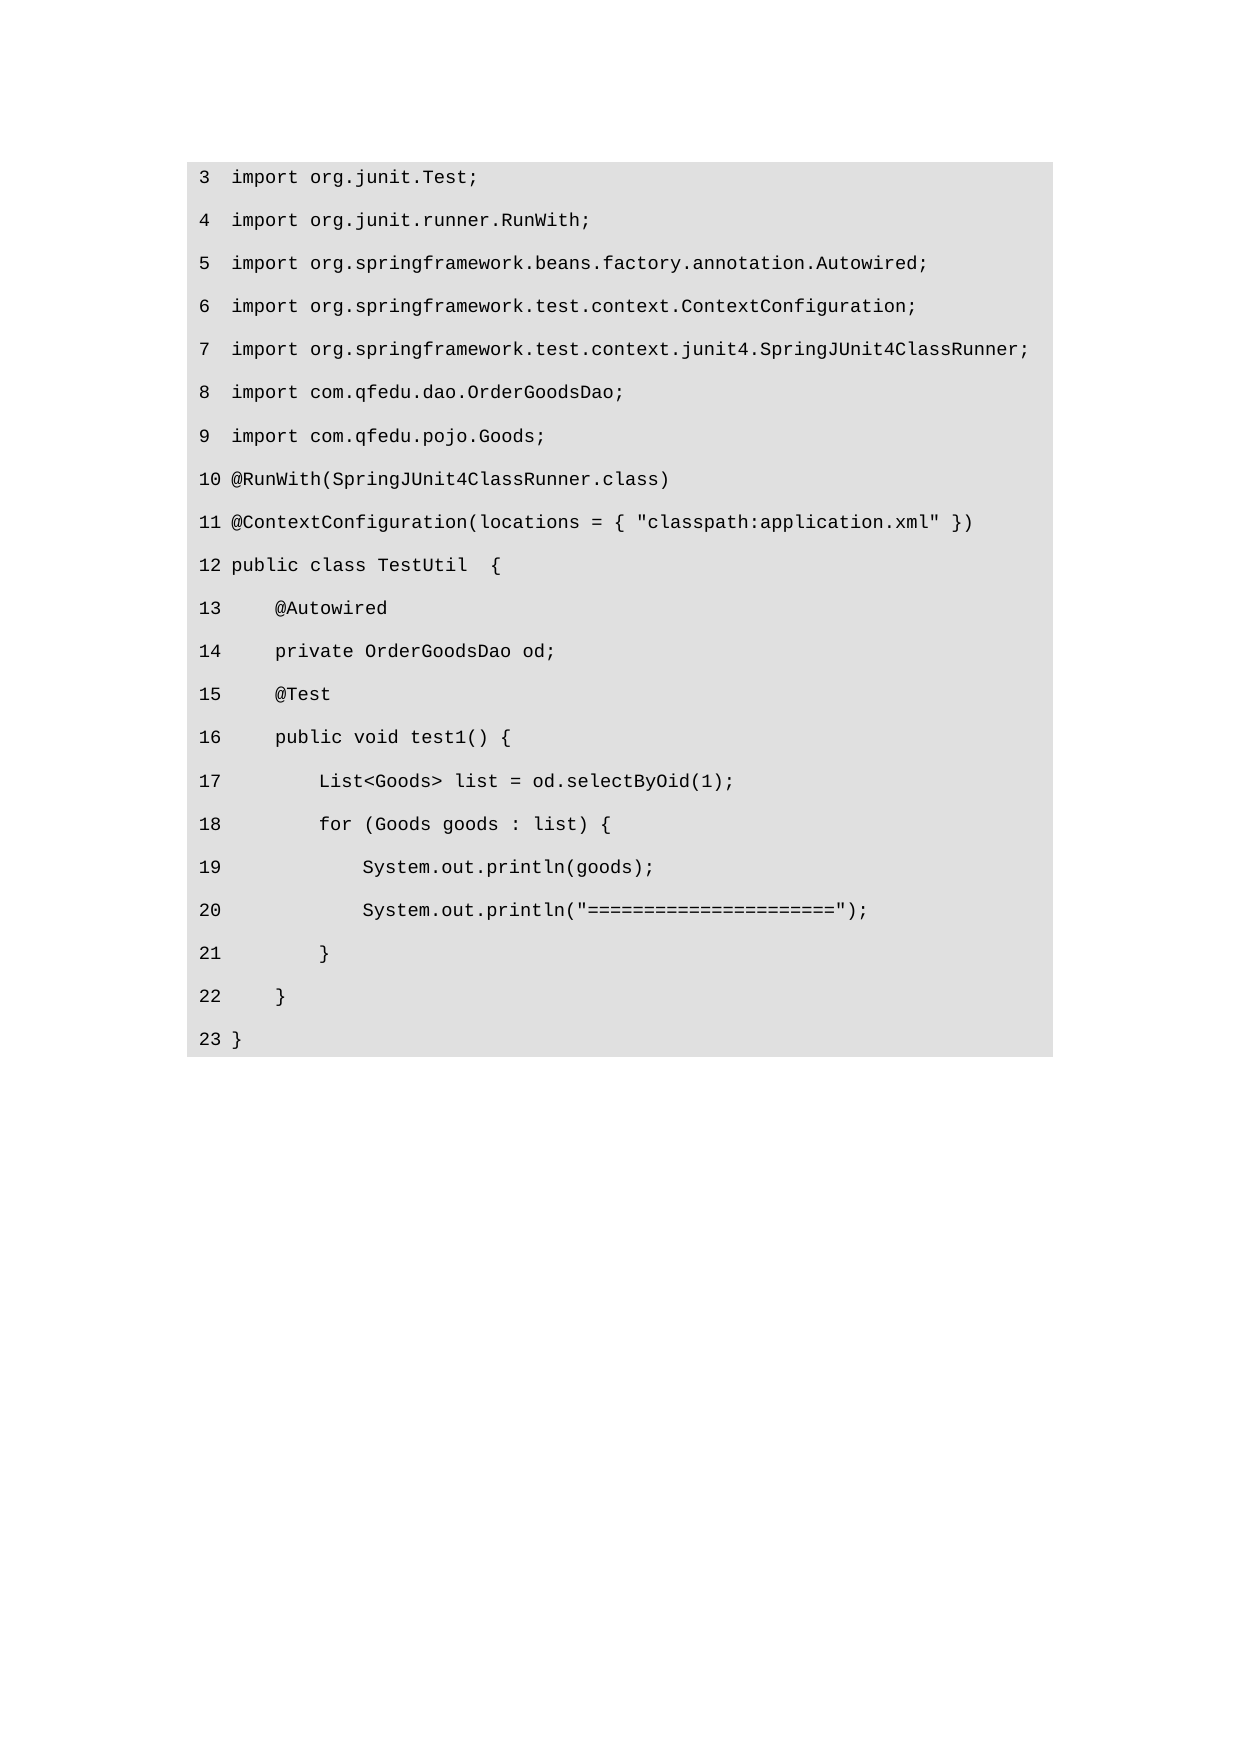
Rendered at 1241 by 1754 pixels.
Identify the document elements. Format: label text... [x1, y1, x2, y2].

list import org.junit.Test; [187, 162, 1053, 194]
list import com.qfedu.dao.OrderGoodsDao; [187, 378, 1053, 410]
list @ContextConfiguration(locations = { "classpath:application.xml" }) [187, 507, 1053, 539]
list import org.springframework.beans.factory.annotation.Autowired; [187, 248, 1053, 281]
list import org.springframework.test.context.ContextConfiguration; [187, 291, 1053, 324]
list } [187, 938, 1053, 971]
list import com.qfedu.pojo.Goods; [187, 421, 1053, 453]
list for (Goods goods : list) { [187, 809, 1053, 841]
list @Test [187, 679, 1053, 712]
list import org.springframework.test.context.junit4.SpringJUnit4ClassRunner; [187, 334, 1053, 367]
list @Autowired [187, 593, 1053, 626]
list @RunWith(SpringJUnit4ClassRunner.class) [187, 464, 1053, 496]
list } [187, 1024, 1053, 1057]
list } [187, 981, 1053, 1014]
list public void test1() { [187, 723, 1053, 755]
list List<Goods> list = od.selectByOid(1); [187, 766, 1053, 798]
list System.out.println("======================"); [187, 895, 1053, 928]
list import org.junit.runner.RunWith; [187, 205, 1053, 238]
list System.out.println(goods); [187, 852, 1053, 884]
list public class TestUtil { [187, 550, 1053, 583]
list private OrderGoodsDao od; [187, 636, 1053, 669]
